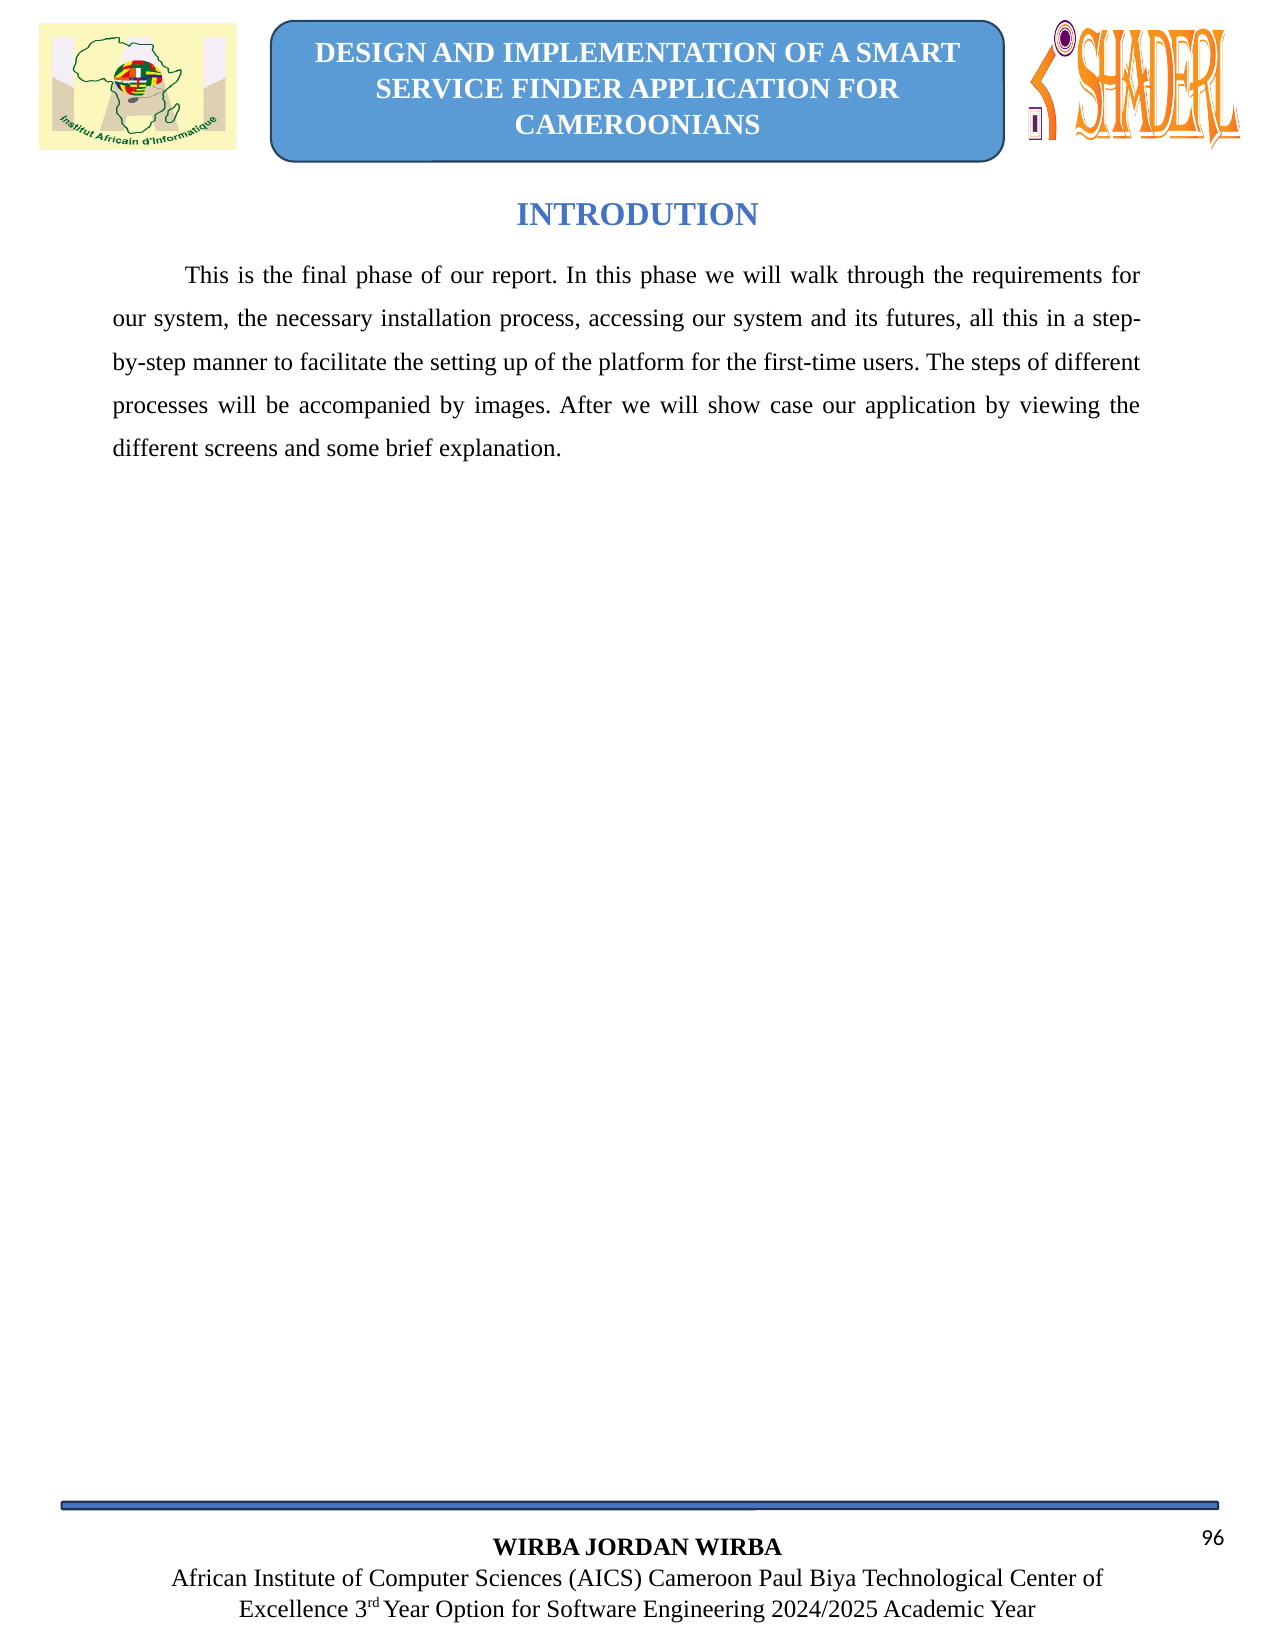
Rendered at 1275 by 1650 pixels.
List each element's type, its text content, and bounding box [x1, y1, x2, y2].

text This is the final phase of our report. In this phase we will walk through the requirements for our system, the necessary installation process, accessing our system and its futures, all this in a step-by-step manner to facilitate the setting up of the platform for the first-time users. The steps of different processes will be accompanied by images. After we will show case our application by viewing the different screens and some brief explanation. [112, 260, 1142, 462]
subtitle INTRODUTION [112, 194, 1162, 233]
picture [1028, 20, 1241, 150]
picture [38, 23, 237, 150]
